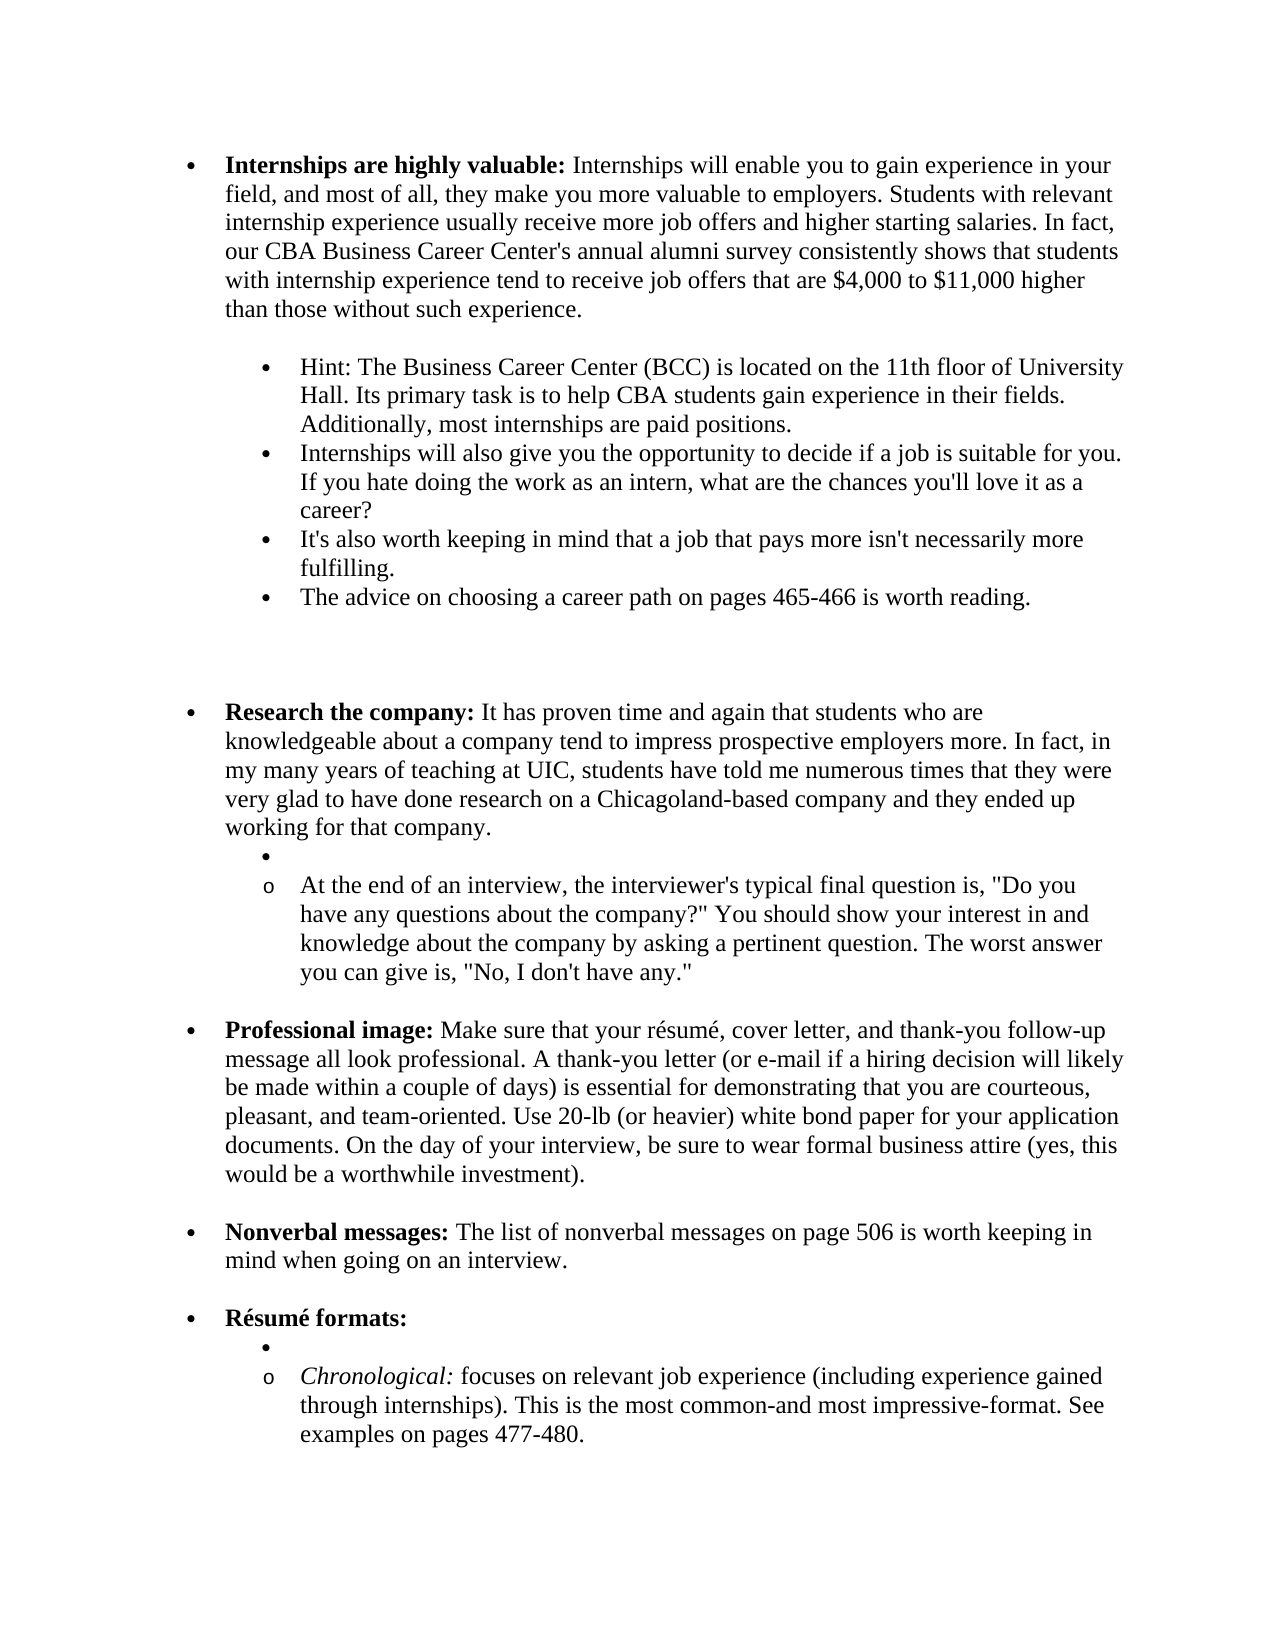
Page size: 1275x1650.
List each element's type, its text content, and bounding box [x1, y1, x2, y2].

list Nonverbal messages: The list of nonverbal messages on page 506 is worth keeping in mind when going on an interview. [187, 1217, 1125, 1274]
list Research the company: It has proven time and again that students who are knowledgeable about a company tend to impress prospective employers more. In fact, in my many years of teaching at UIC, students have told me numerous times that they were very glad to have done research on a Chicagoland-based company and they ended up working for that company. [187, 697, 1125, 841]
list Hint: The Business Career Center (BCC) is located on the 11th floor of University Hall. Its primary task is to help CBA students gain experience in their fields. Additionally, most internships are paid positions. [262, 352, 1125, 438]
list At the end of an interview, the interviewer's typical final question is, "Do you have any questions about the company?" You should show your interest in and knowledge about the company by asking a pertinent question. The worst answer you can give is, "No, I don't have any." [262, 870, 1125, 986]
list Résumé formats: [187, 1303, 1125, 1332]
list Internships are highly valuable: Internships will enable you to gain experience in your field, and most of all, they make you more valuable to employers. Students with relevant internship experience usually receive more job offers and higher starting salaries. In fact, our CBA Business Career Center's annual alumni survey consistently shows that students with internship experience tend to receive job offers that are $4,000 to $11,000 higher than those without such experience. [187, 150, 1125, 322]
list It's also worth keeping in mind that a job that pays more isn't necessarily more fulfilling. [262, 524, 1125, 582]
list Internships will also give you the opportunity to decide if a job is suitable for you. If you hate doing the work as an intern, what are the chances you'll love it as a career? [262, 438, 1125, 524]
list Chronological: focuses on relevant job experience (including experience gained through internships). This is the most common-and most impressive-format. See examples on pages 477-480. [262, 1361, 1125, 1448]
list Professional image: Make sure that your résumé, cover letter, and thank-you follow-up message all look professional. A thank-you letter (or e-mail if a hiring decision will likely be made within a couple of days) is essential for demonstrating that you are courteous, pleasant, and team-oriented. Use 20-lb (or heavier) white bond paper for your application documents. On the day of your interview, be sure to wear formal business attire (yes, this would be a worthwhile investment). [187, 1015, 1125, 1187]
list The advice on choosing a career path on pages 465-466 is worth reading. [262, 582, 1125, 610]
